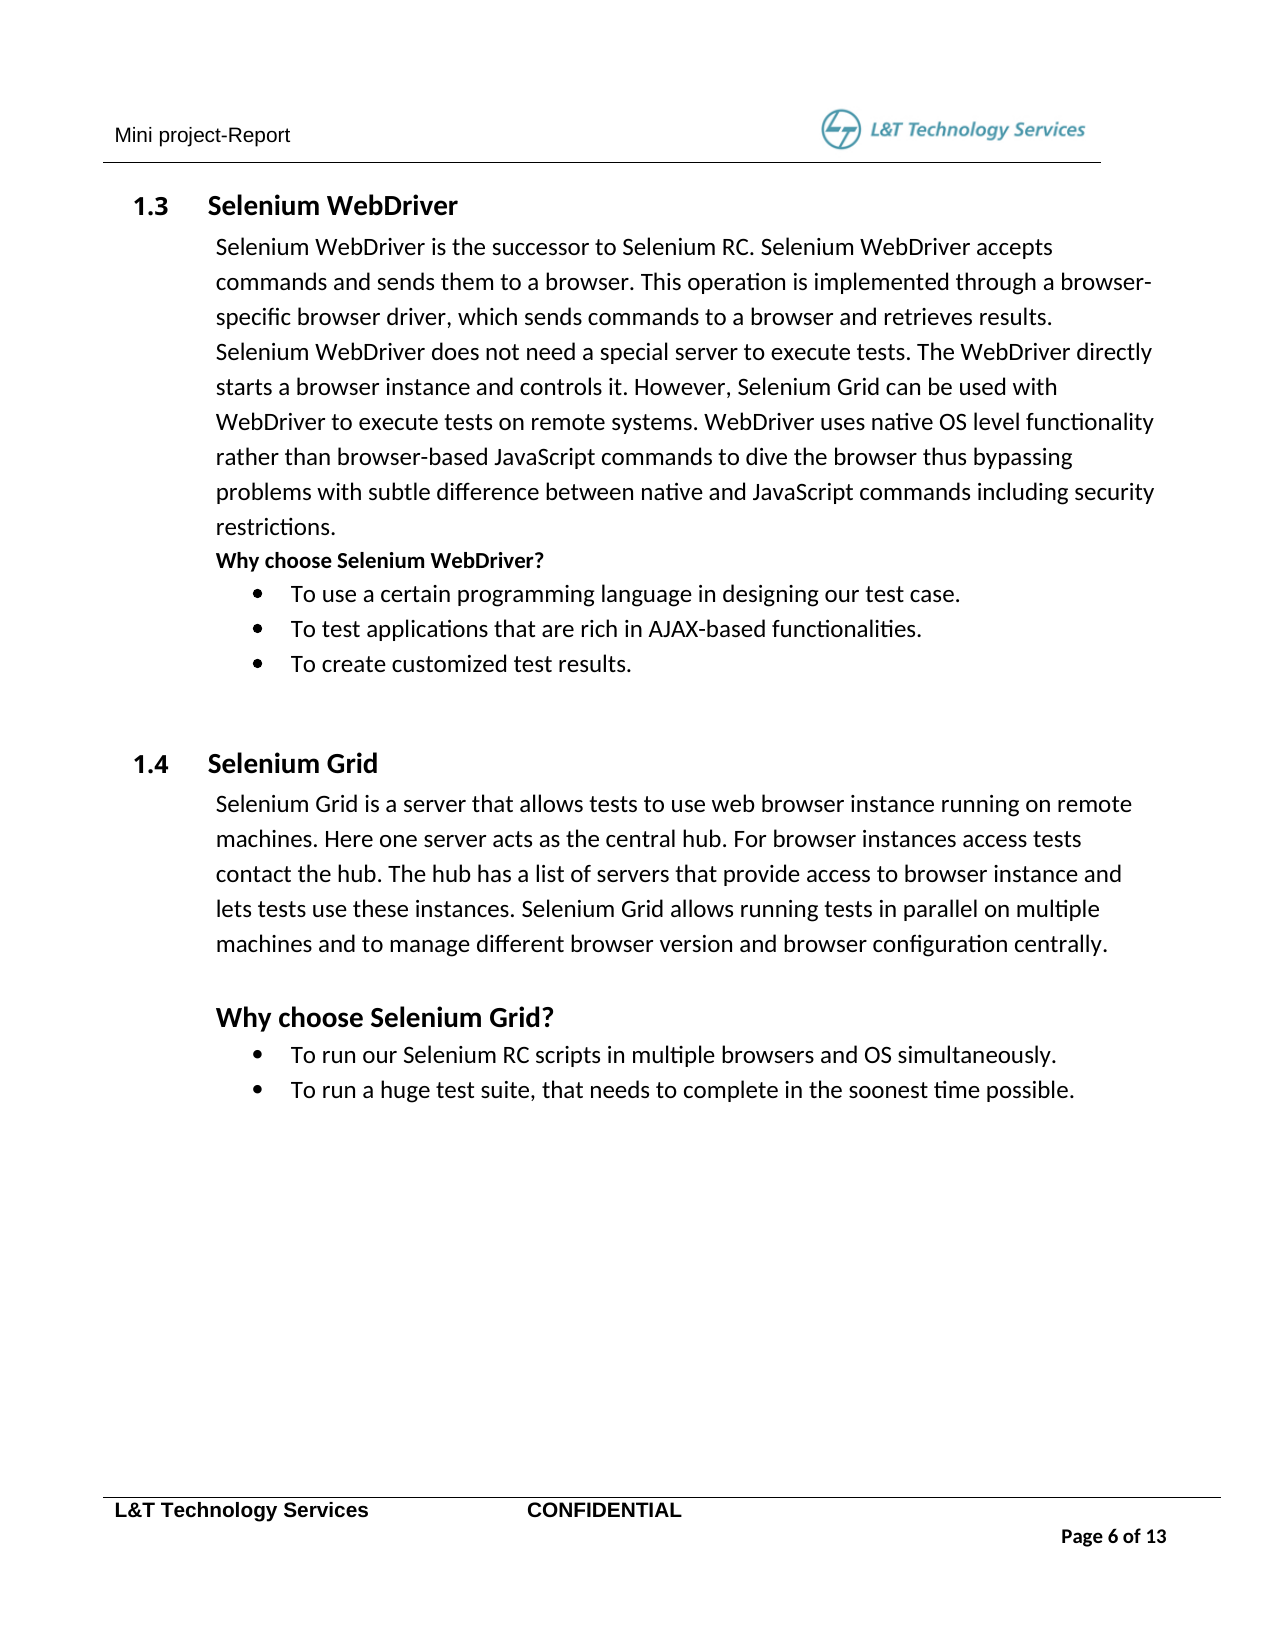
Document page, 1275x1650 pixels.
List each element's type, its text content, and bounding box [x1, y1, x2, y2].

text Selenium WebDriver is the successor to Selenium RC. Selenium WebDriver accepts commands and sends them to a browser. This operation is implemented through a browser-specific browser driver, which sends commands to a browser and retrieves results. [216, 231, 1162, 331]
list To create customized test results. [253, 648, 1162, 678]
text Selenium Grid is a server that allows tests to use web browser instance running on remote machines. Here one server acts as the central hub. For browser instances access tests contact the hub. The hub has a list of servers that provide access to browser instance and lets tests use these instances. Selenium Grid allows running tests in parallel on multiple machines and to manage different browser version and browser configuration centrally. [216, 789, 1162, 959]
text Selenium WebDriver does not need a special server to execute tests. The WebDriver directly starts a browser instance and controls it. However, Selenium Grid can be used with WebDriver to execute tests on remote systems. WebDriver uses native OS level functionality rather than browser-based JavaScript commands to dive the browser thus bypassing problems with subtle difference between native and JavaScript commands including security restrictions. [216, 336, 1162, 541]
list To test applications that are rich in AJAX-based functionalities. [253, 613, 1162, 643]
subtitle Selenium WebDriver [133, 187, 1162, 222]
list To use a certain programming language in designing our test case. [253, 578, 1162, 608]
list To run our Selenium RC scripts in multiple browsers and OS simultaneously. [253, 1039, 1162, 1070]
list Why choose Selenium WebDriver? [216, 546, 1162, 574]
subtitle Selenium Grid [133, 745, 1162, 780]
list To run a huge test suite, that needs to complete in the soonest time possible. [253, 1074, 1162, 1105]
text Why choose Selenium Grid? [216, 999, 1162, 1034]
